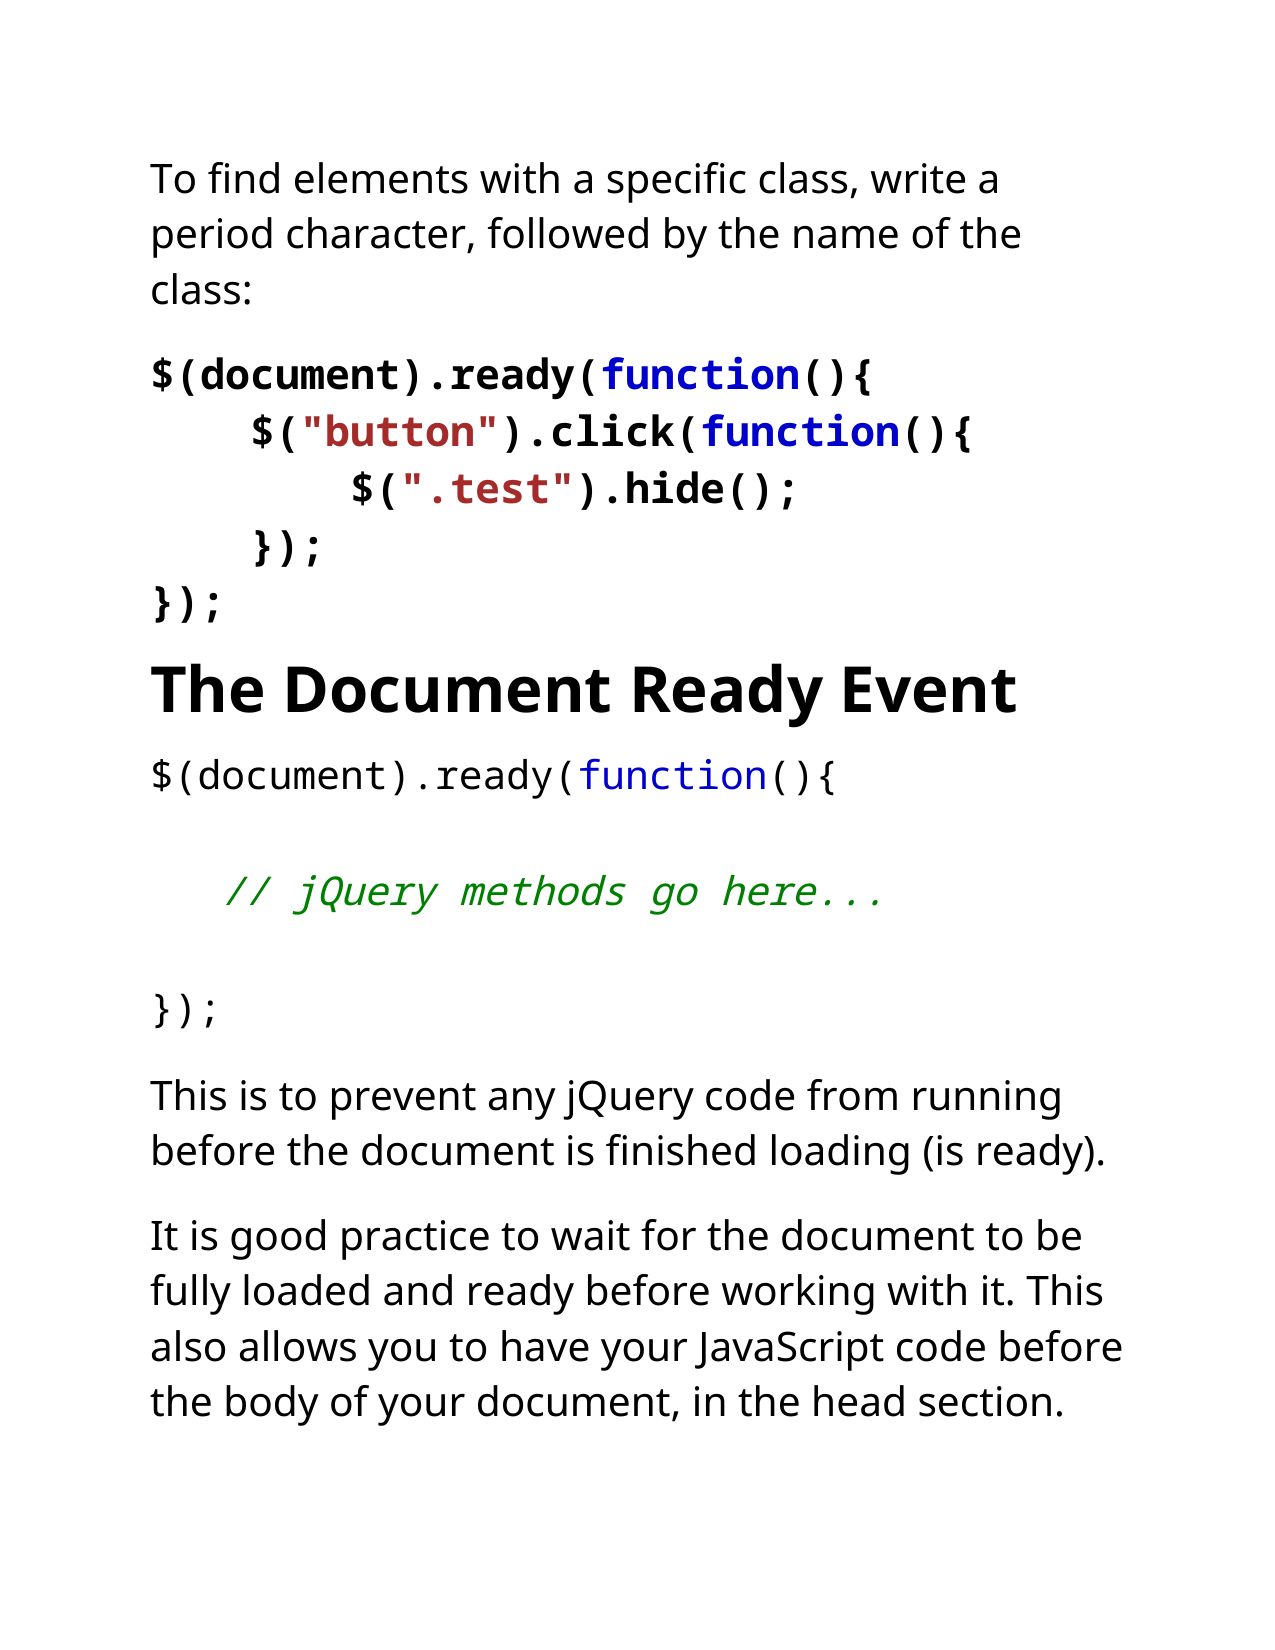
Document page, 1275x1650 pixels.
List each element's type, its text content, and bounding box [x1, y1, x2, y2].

text This is to prevent any jQuery code from running before the document is finished loading (is ready). [150, 1067, 1125, 1178]
subtitle The Document Ready Event [150, 644, 1125, 731]
subtitle $(document).ready(function(){ $("button").click(function(){ $(".test").hide(); }); }); [150, 345, 1125, 629]
text $(document).ready(function(){ // jQuery methods go here... }); [150, 747, 1125, 1034]
text To find elements with a specific class, write a period character, followed by the name of the class: [150, 150, 1125, 316]
text It is good practice to wait for the document to be fully loaded and ready before working with it. This also allows you to have your JavaScript code before the body of your document, in the head section. [150, 1207, 1125, 1428]
